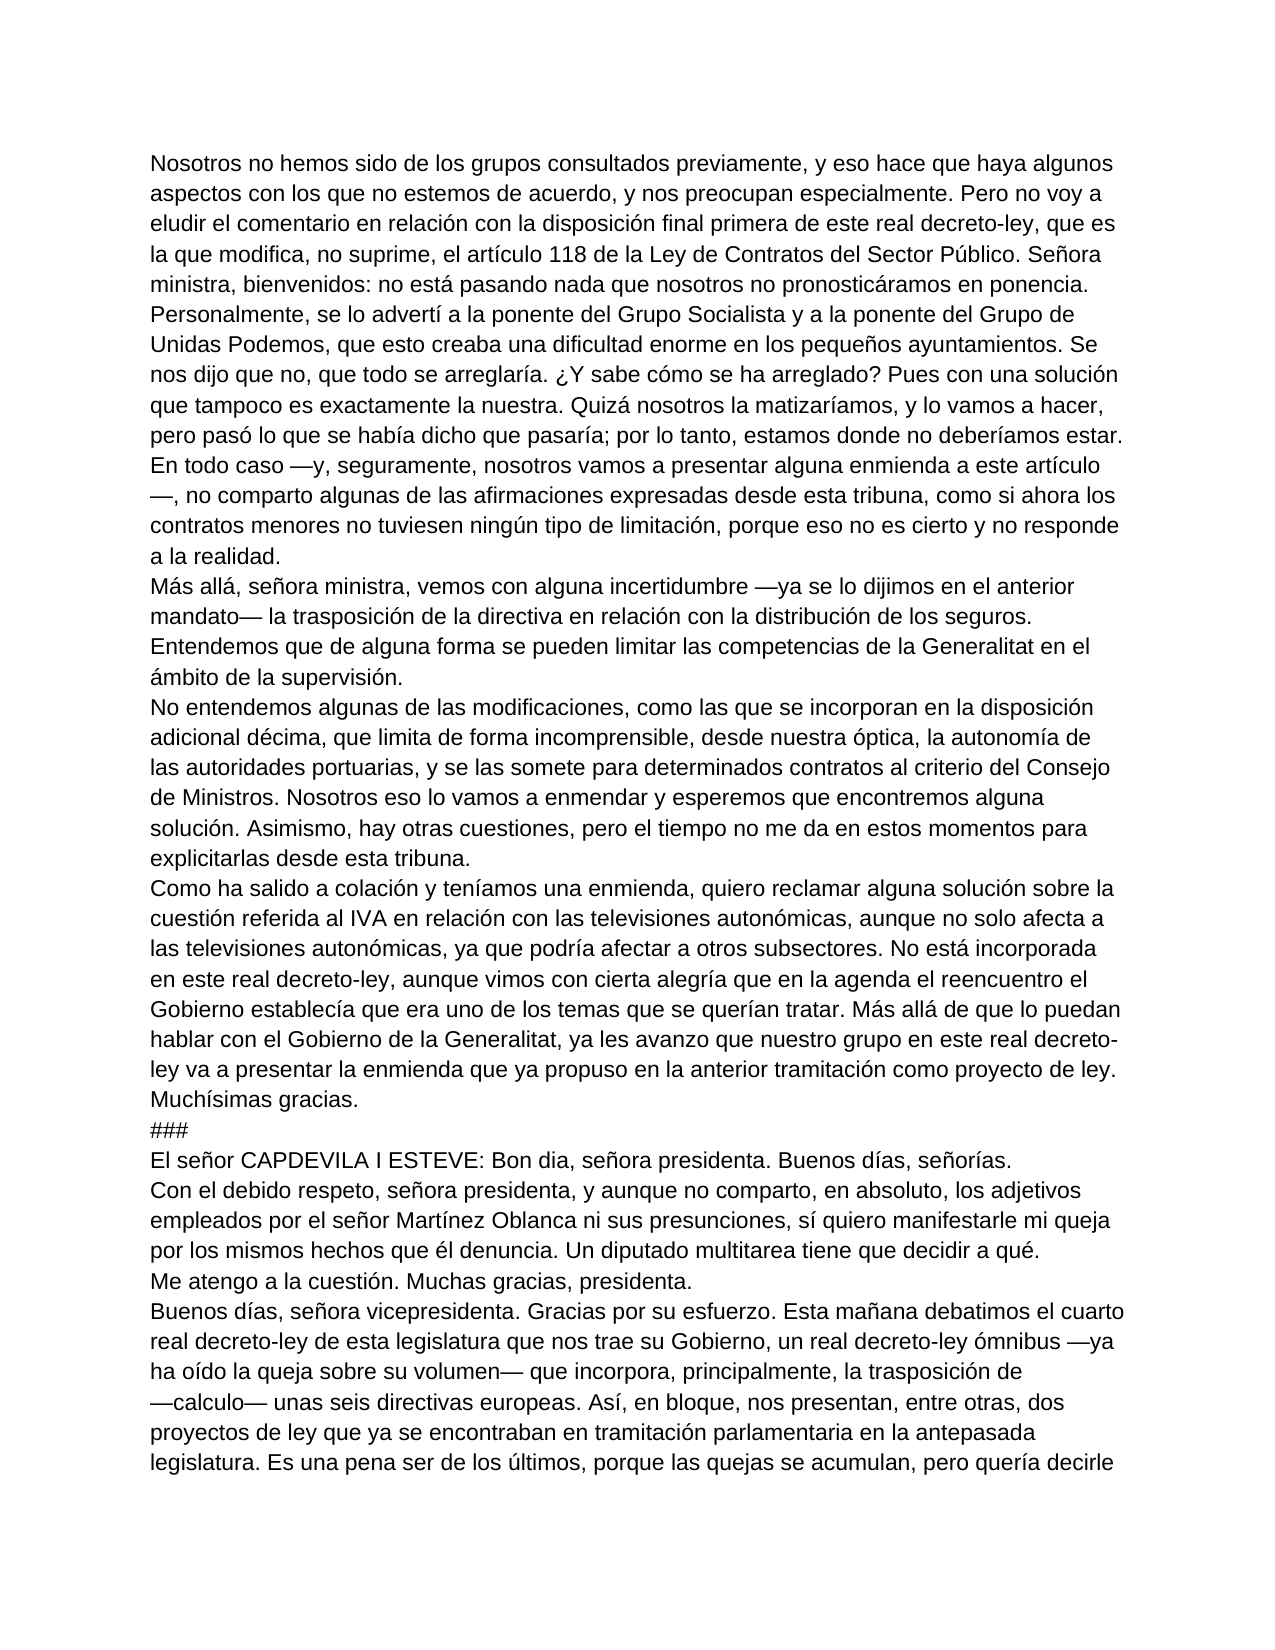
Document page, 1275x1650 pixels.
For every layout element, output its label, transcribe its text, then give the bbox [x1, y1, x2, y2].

text Me atengo a la cuestión. Muchas gracias, presidenta. [150, 1268, 1125, 1294]
text ### [150, 1117, 1125, 1143]
text Muchísimas gracias. [150, 1086, 1125, 1113]
text Nosotros no hemos sido de los grupos consultados previamente, y eso hace que haya algunos aspectos con los que no estemos de acuerdo, y nos preocupan especialmente. Pero no voy a eludir el comentario en relación con la disposición final primera de este real decreto-ley, que es la que modifica, no suprime, el artículo 118 de la Ley de Contratos del Sector Público. Señora ministra, bienvenidos: no está pasando nada que nosotros no pronosticáramos en ponencia. Personalmente, se lo advertí a la ponente del Grupo Socialista y a la ponente del Grupo de Unidas Podemos, que esto creaba una dificultad enorme en los pequeños ayuntamientos. Se nos dijo que no, que todo se arreglaría. ¿Y sabe cómo se ha arreglado? Pues con una solución que tampoco es exactamente la nuestra. Quizá nosotros la matizaríamos, y lo vamos a hacer, pero pasó lo que se había dicho que pasaría; por lo tanto, estamos donde no deberíamos estar. [150, 150, 1125, 448]
text El señor CAPDEVILA I ESTEVE: Bon dia, señora presidenta. Buenos días, señorías. [150, 1147, 1125, 1173]
text En todo caso —y, seguramente, nosotros vamos a presentar alguna enmienda a este artículo—, no comparto algunas de las afirmaciones expresadas desde esta tribuna, como si ahora los contratos menores no tuviesen ningún tipo de limitación, porque eso no es cierto y no responde a la realidad. [150, 452, 1125, 569]
text Más allá, señora ministra, vemos con alguna incertidumbre ―ya se lo dijimos en el anterior mandato― la trasposición de la directiva en relación con la distribución de los seguros. Entendemos que de alguna forma se pueden limitar las competencias de la Generalitat en el ámbito de la supervisión. [150, 573, 1125, 690]
text No entendemos algunas de las modificaciones, como las que se incorporan en la disposición adicional décima, que limita de forma incomprensible, desde nuestra óptica, la autonomía de las autoridades portuarias, y se las somete para determinados contratos al criterio del Consejo de Ministros. Nosotros eso lo vamos a enmendar y esperemos que encontremos alguna solución. Asimismo, hay otras cuestiones, pero el tiempo no me da en estos momentos para explicitarlas desde esta tribuna. [150, 694, 1125, 871]
text Con el debido respeto, señora presidenta, y aunque no comparto, en absoluto, los adjetivos empleados por el señor Martínez Oblanca ni sus presunciones, sí quiero manifestarle mi queja por los mismos hechos que él denuncia. Un diputado multitarea tiene que decidir a qué. [150, 1177, 1125, 1264]
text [150, 1298, 1125, 1475]
text Como ha salido a colación y teníamos una enmienda, quiero reclamar alguna solución sobre la cuestión referida al IVA en relación con las televisiones autonómicas, aunque no solo afecta a las televisiones autonómicas, ya que podría afectar a otros subsectores. No está incorporada en este real decreto-ley, aunque vimos con cierta alegría que en la agenda el reencuentro el Gobierno establecía que era uno de los temas que se querían tratar. Más allá de que lo puedan hablar con el Gobierno de la Generalitat, ya les avanzo que nuestro grupo en este real decreto-ley va a presentar la enmienda que ya propuso en la anterior tramitación como proyecto de ley. [150, 875, 1125, 1083]
